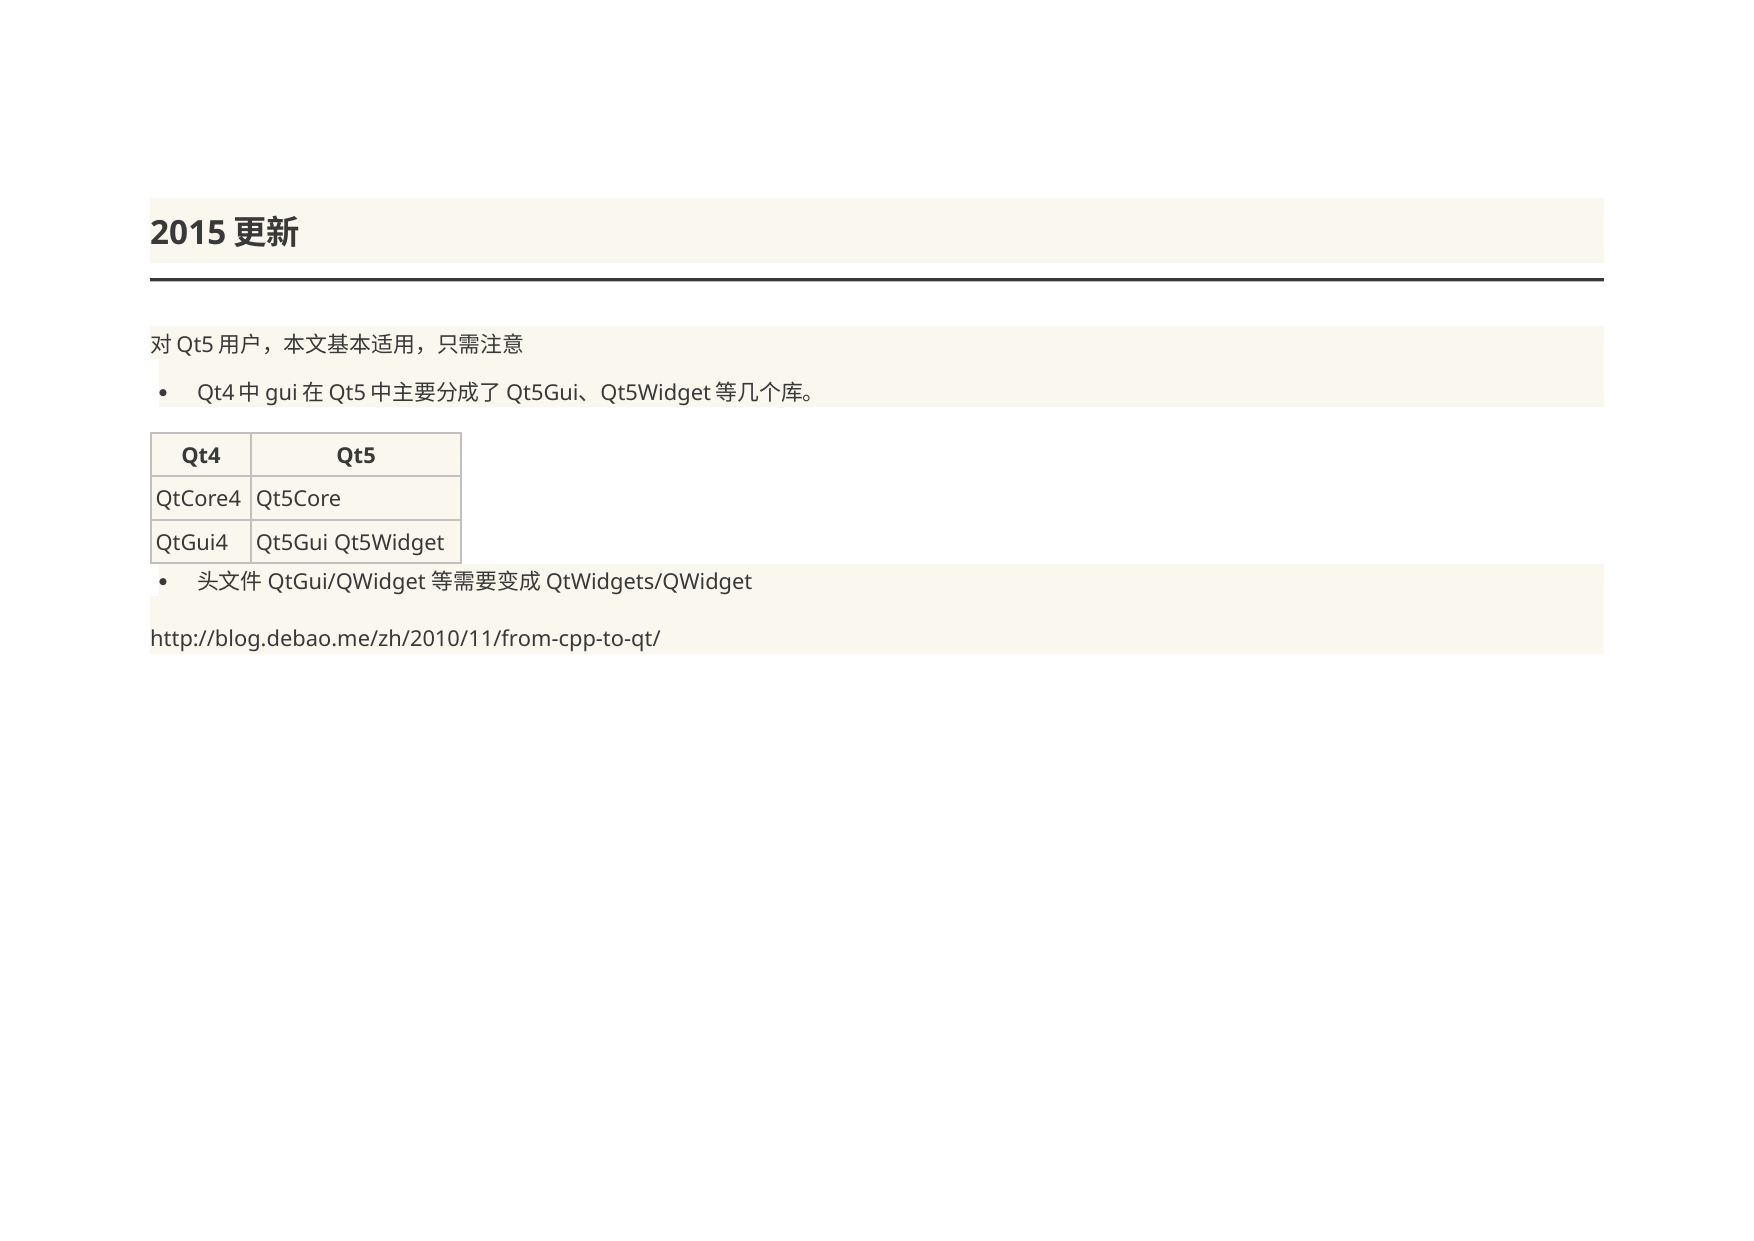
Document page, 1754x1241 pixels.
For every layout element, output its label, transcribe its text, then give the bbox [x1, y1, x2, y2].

table_header Qt5 [252, 434, 460, 475]
table_cell Qt5Core [252, 477, 460, 519]
table_header Qt4 [152, 434, 250, 475]
table_cell QtGui4 [152, 521, 250, 562]
list 头文件 QtGui/QWidget 等需要变成 QtWidgets/QWidget [159, 564, 1604, 596]
table_cell Qt5Gui Qt5Widget [252, 521, 460, 562]
text 对Qt5用户，本文基本适用，只需注意 [150, 326, 1604, 359]
list Qt4中gui在Qt5中主要分成了Qt5Gui、Qt5Widget等几个库。 [159, 374, 1604, 407]
text http://blog.debao.me/zh/2010/11/from-cpp-to-qt/ [150, 621, 1604, 654]
table_cell QtCore4 [152, 477, 250, 519]
subtitle 2015更新 [150, 198, 1604, 263]
